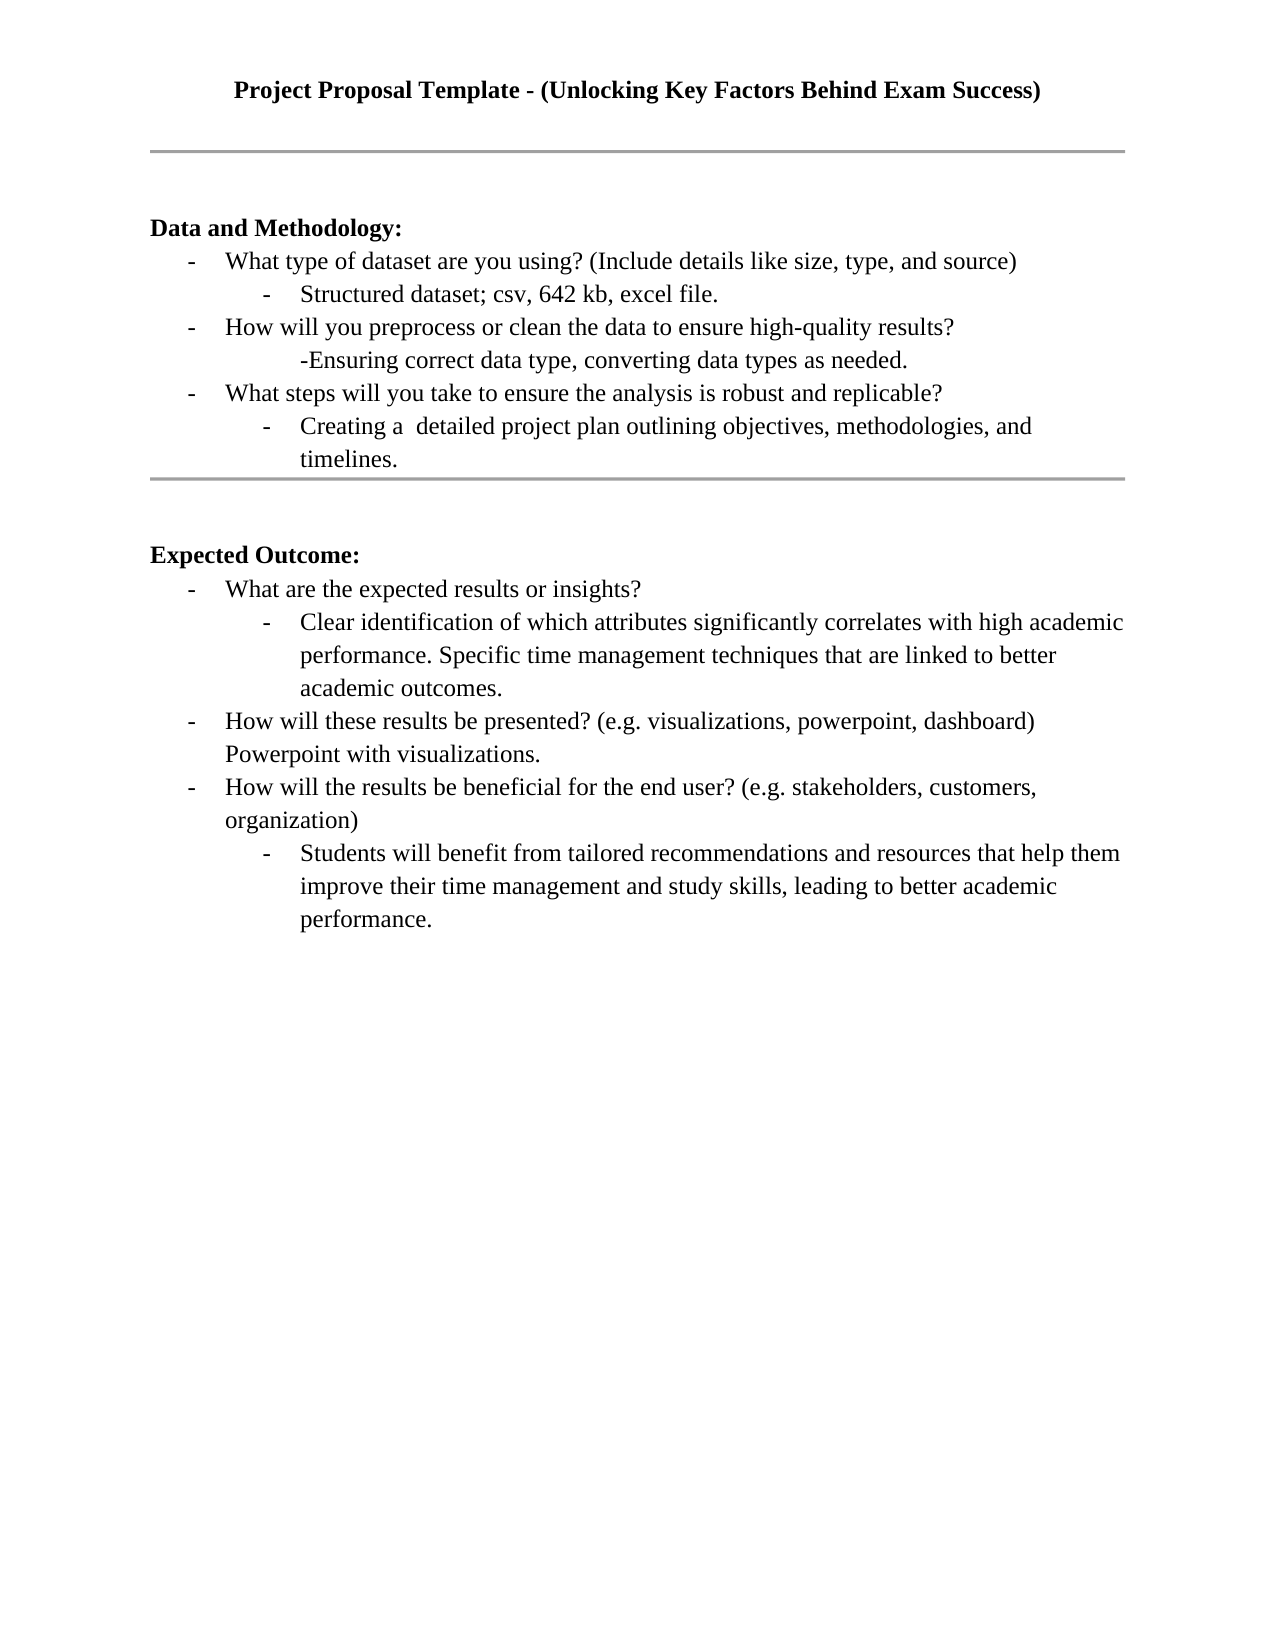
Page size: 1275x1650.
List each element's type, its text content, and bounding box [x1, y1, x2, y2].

list What type of dataset are you using? (Include details like size, type, and source) [187, 246, 1125, 275]
list Students will benefit from tailored recommendations and resources that help them improve their time management and study skills, leading to better academic performance. [262, 838, 1125, 933]
text Expected Outcome: [150, 541, 1125, 569]
list What steps will you take to ensure the analysis is robust and replicable? [187, 378, 1125, 407]
list Structured dataset; csv, 642 kb, excel file. [262, 279, 1125, 308]
list How will the results be beneficial for the end user? (e.g. stakeholders, customers, organization) [187, 772, 1125, 833]
text Data and Methodology: [150, 213, 1125, 242]
text Powerpoint with visualizations. [225, 739, 1125, 767]
list What are the expected results or insights? [187, 574, 1125, 602]
text -Ensuring correct data type, converting data types as needed. [225, 345, 1125, 374]
list How will you preprocess or clean the data to ensure high-quality results? [187, 312, 1125, 341]
list Clear identification of which attributes significantly correlates with high academic performance. Specific time management techniques that are linked to better academic outcomes. [262, 607, 1125, 701]
list How will these results be presented? (e.g. visualizations, powerpoint, dashboard) [187, 706, 1125, 734]
list Creating a detailed project plan outlining objectives, methodologies, and timelines. [262, 411, 1125, 473]
